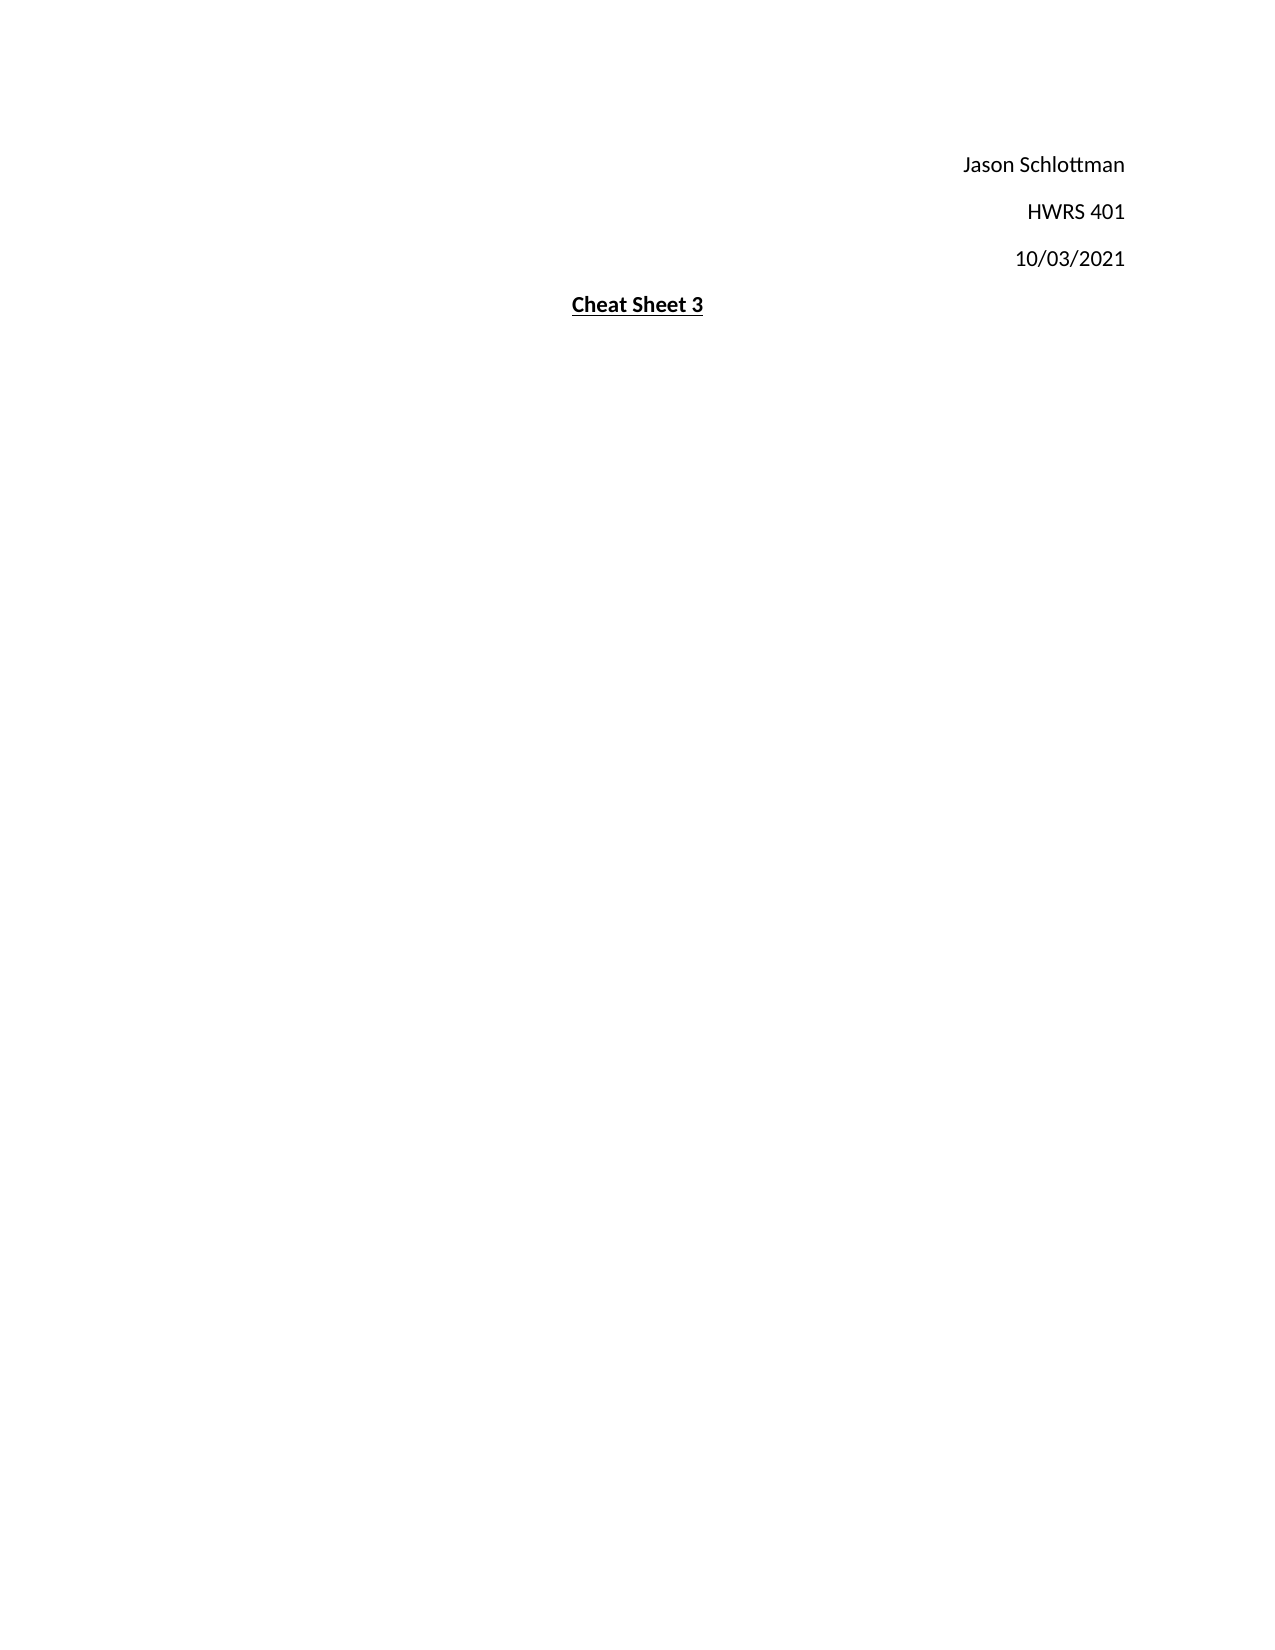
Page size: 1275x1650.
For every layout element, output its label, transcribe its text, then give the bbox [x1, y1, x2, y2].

text 10/03/2021 [150, 244, 1125, 272]
text HWRS 401 [150, 197, 1125, 225]
text Jason Schlottman [150, 150, 1125, 178]
text Cheat Sheet 3 [150, 291, 1125, 319]
